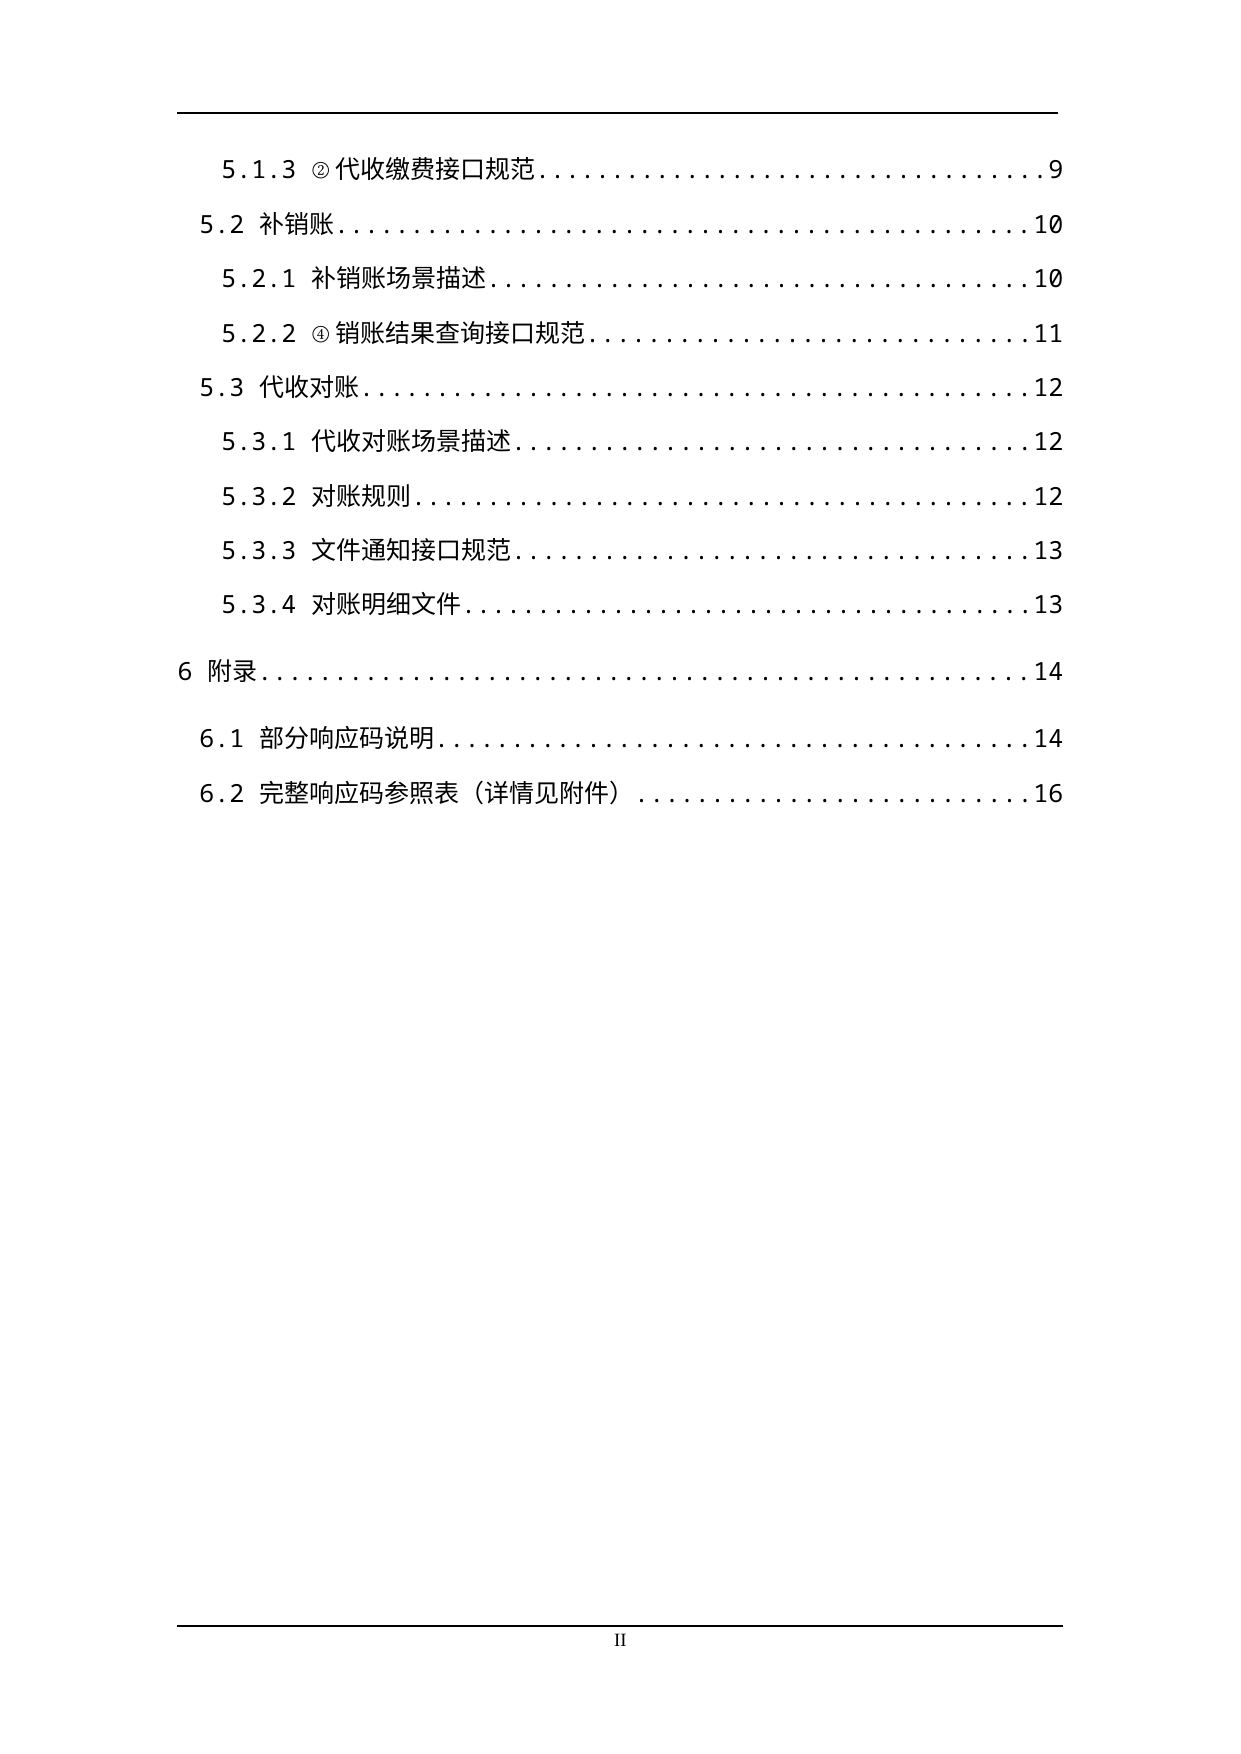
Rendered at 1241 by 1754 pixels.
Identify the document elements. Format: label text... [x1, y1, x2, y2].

text 5.3.4 对账明细文件 13 [221, 585, 1063, 621]
text 5.3 代收对账 12 [199, 367, 1063, 404]
text 5.1.3 ②代收缴费接口规范 9 [221, 150, 1063, 186]
text 5.3.1 代收对账场景描述 12 [221, 422, 1063, 458]
text 6.1 部分响应码说明 14 [199, 719, 1063, 755]
text 6 附录 14 [177, 652, 1063, 688]
text 5.2.2 ④销账结果查询接口规范 11 [221, 313, 1063, 349]
text 5.2 补销账 10 [199, 204, 1063, 241]
text 5.3.2 对账规则 12 [221, 476, 1063, 512]
text 5.2.1 补销账场景描述 10 [221, 259, 1063, 295]
text 6.2 完整响应码参照表（详情见附件） 16 [199, 773, 1063, 809]
text 5.3.3 文件通知接口规范 13 [221, 531, 1063, 567]
